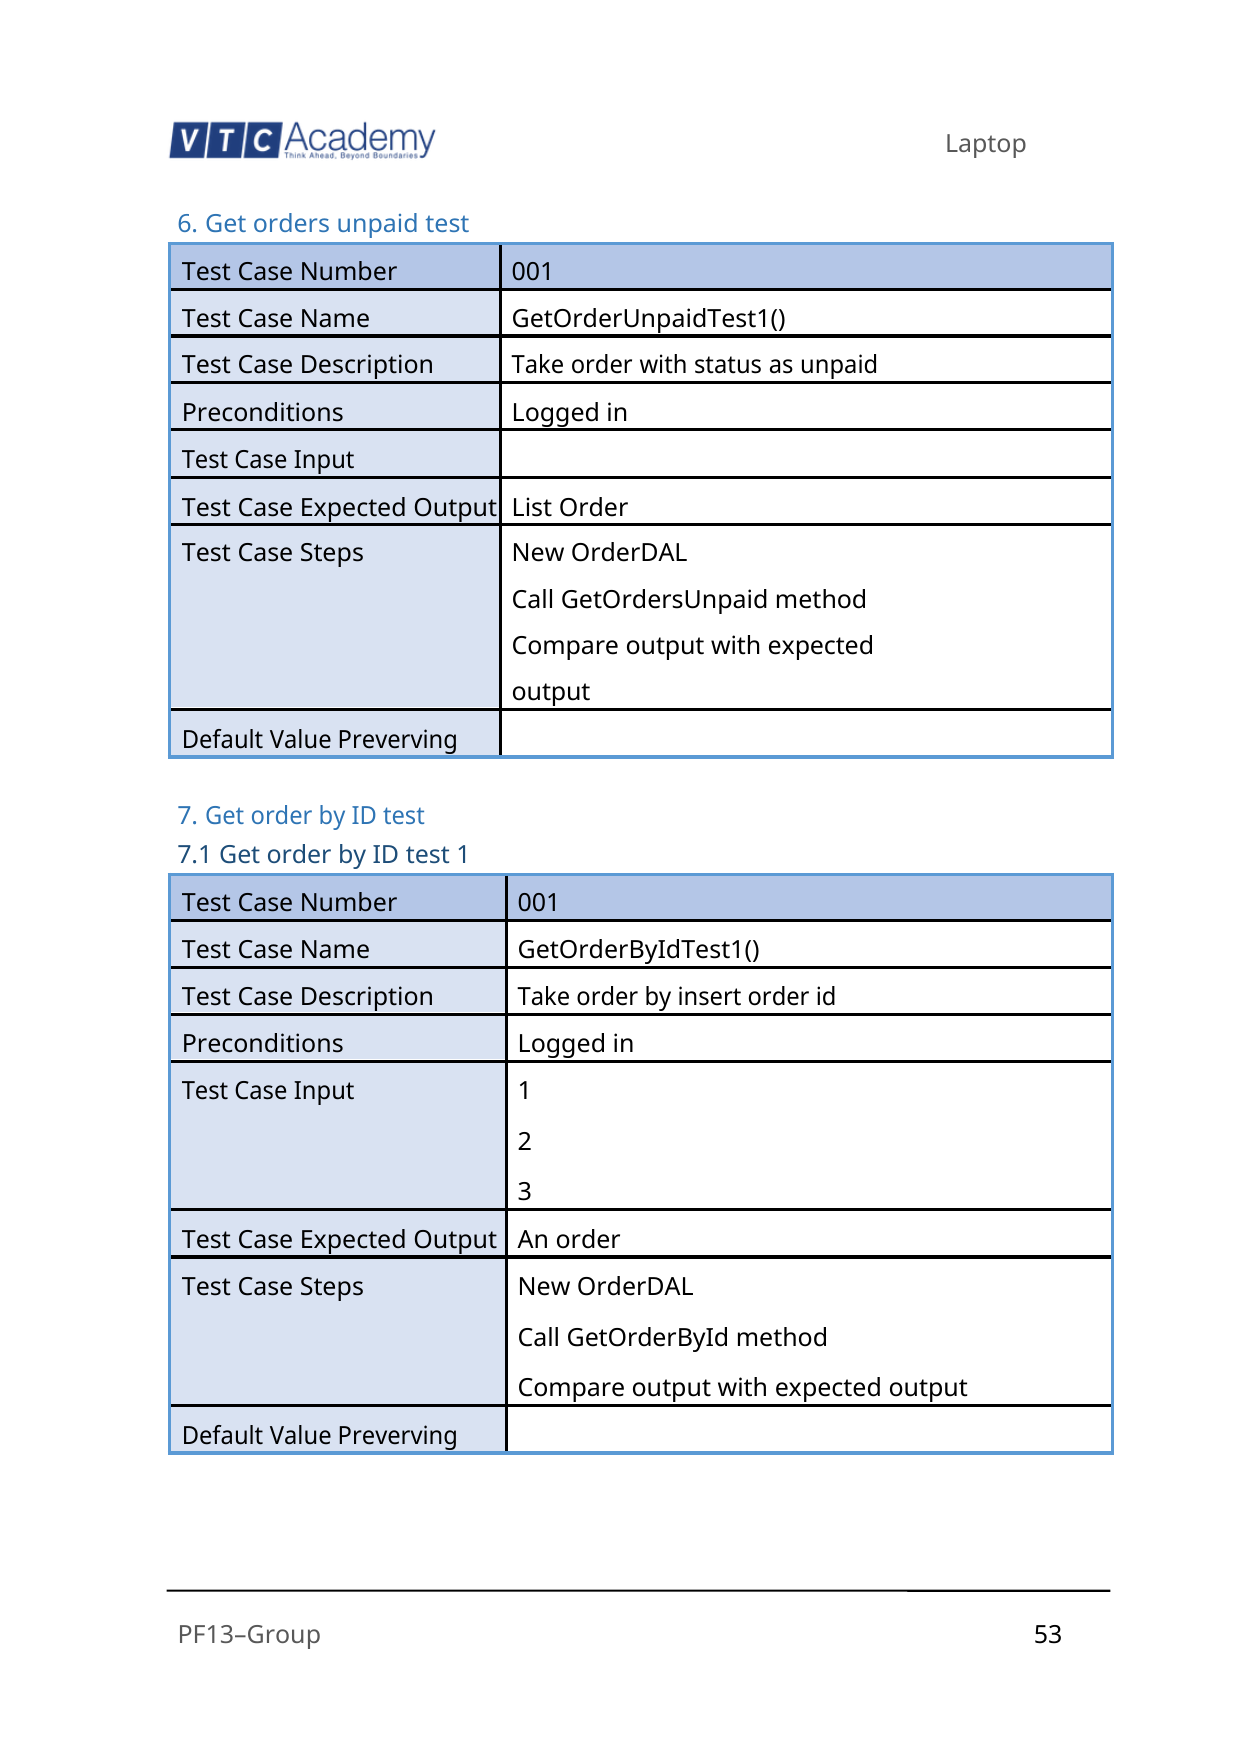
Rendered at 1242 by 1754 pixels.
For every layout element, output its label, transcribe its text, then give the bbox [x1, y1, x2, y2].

table_cell [502, 711, 1111, 755]
table_cell Test Case Steps [171, 1259, 505, 1404]
table_cell Test Case Expected Output [171, 479, 499, 523]
table_cell New OrderDAL Call GetOrderById method Compare output with expected output [508, 1259, 1111, 1404]
table_cell Preconditions [171, 384, 499, 428]
table_cell Preconditions [171, 1016, 505, 1059]
table_cell List Order [502, 479, 1111, 523]
list Get orders unpaid test [177, 206, 1169, 240]
table_cell 1 2 3 [508, 1063, 1111, 1208]
table_cell Test Case Description [171, 969, 505, 1012]
table_header 001 [502, 245, 1111, 288]
table_cell Test Case Name [171, 922, 505, 966]
table_cell Take order by insert order id [508, 969, 1111, 1012]
list Get order by ID test [177, 797, 1169, 831]
table_cell An order [508, 1211, 1111, 1255]
table_cell Logged in [508, 1016, 1111, 1059]
table_cell Test Case Expected Output [171, 1211, 505, 1255]
table_cell Default Value Preverving [171, 711, 499, 755]
table_cell Test Case Steps [171, 526, 499, 707]
table_cell GetOrderUnpaidTest1() [502, 291, 1111, 334]
table_header Test Case Number [171, 245, 499, 288]
table_cell Test Case Description [171, 338, 499, 381]
table_cell Logged in [502, 384, 1111, 428]
table_cell [508, 1407, 1111, 1451]
table_header 001 [508, 876, 1111, 919]
table_cell GetOrderByIdTest1() [508, 922, 1111, 966]
table_cell Default Value Preverving [171, 1407, 505, 1451]
table_cell Test Case Input [171, 1063, 505, 1208]
picture [160, 114, 445, 168]
table_cell New OrderDAL Call GetOrdersUnpaid method Compare output with expected output [502, 526, 1111, 707]
table_cell Test Case Name [171, 291, 499, 334]
table_header Test Case Number [171, 876, 505, 919]
list Get order by ID test 1 [177, 837, 1169, 871]
table_cell Test Case Input [171, 431, 499, 476]
table_cell [502, 431, 1111, 476]
table_cell Take order with status as unpaid [502, 338, 1111, 381]
